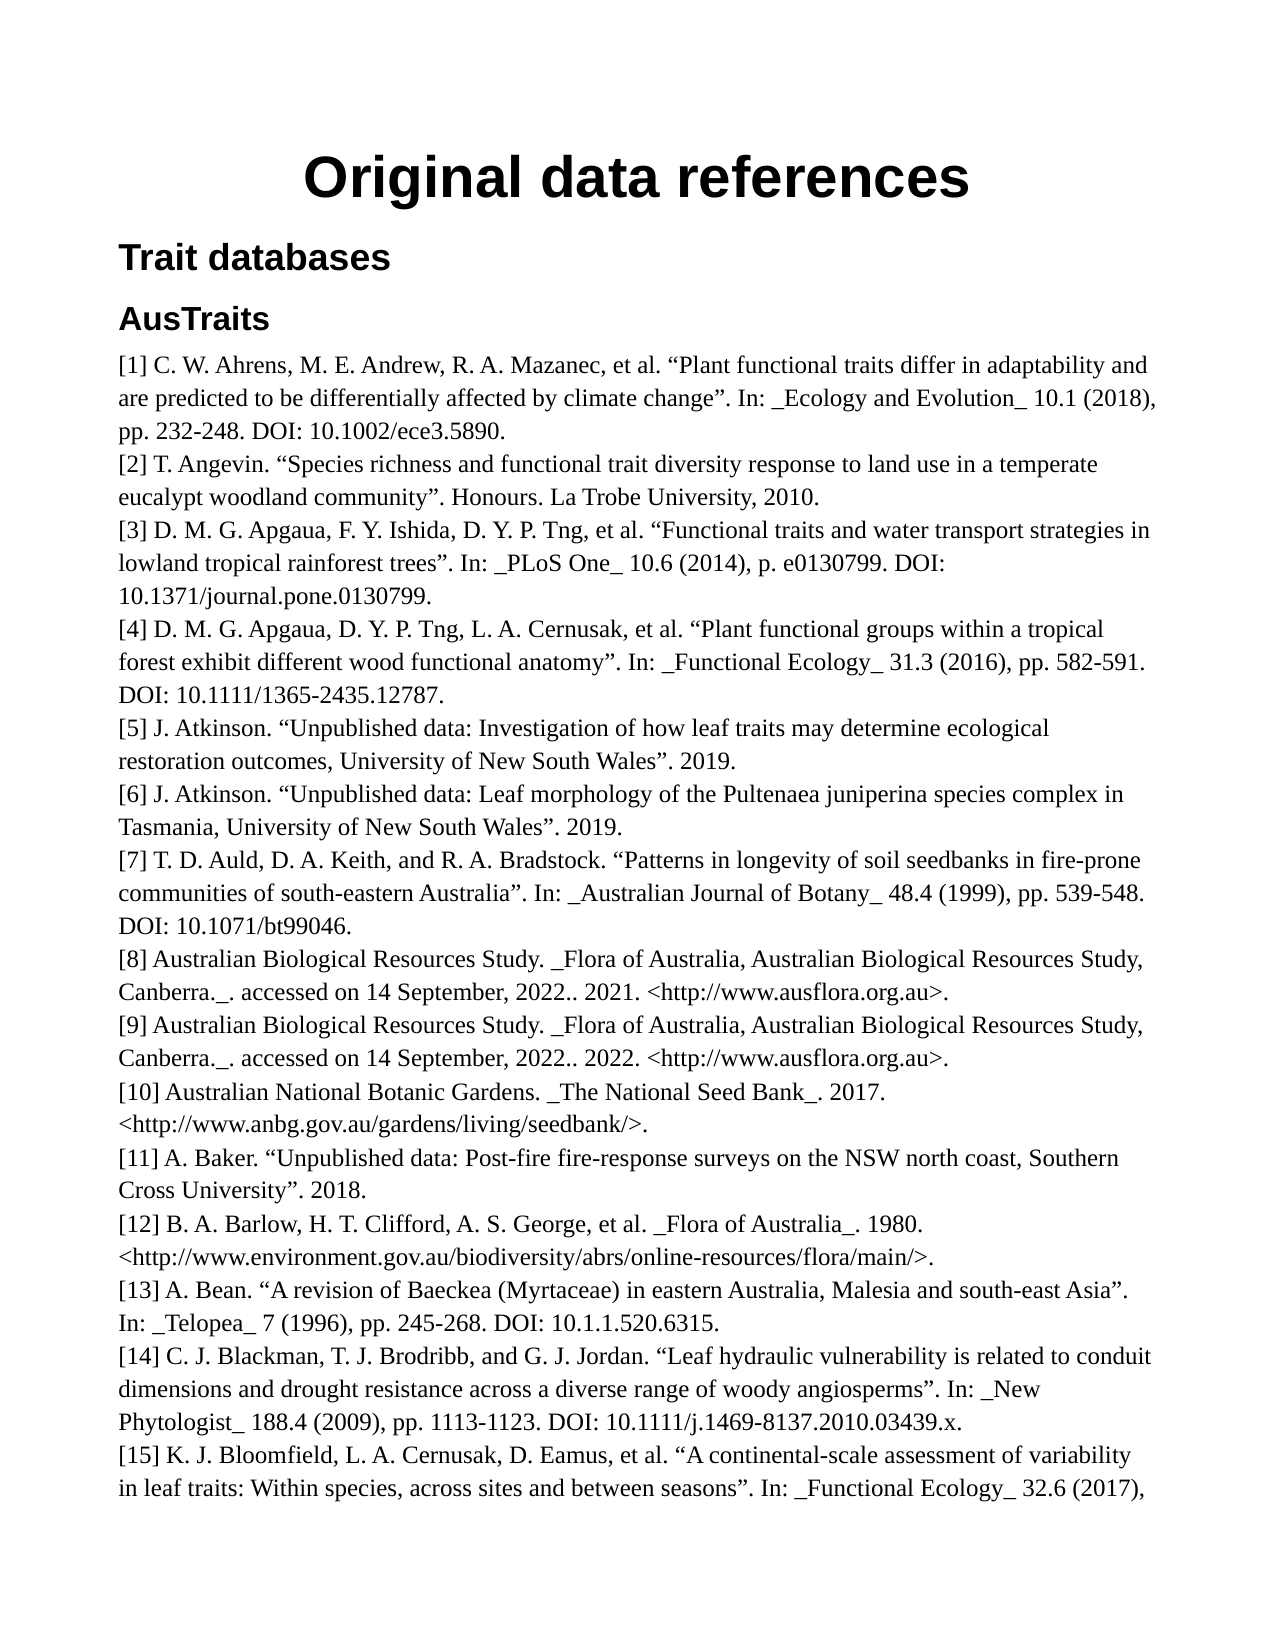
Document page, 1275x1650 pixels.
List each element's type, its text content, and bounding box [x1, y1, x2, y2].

title Original data references [118, 143, 1157, 210]
subtitle Trait databases [118, 235, 1157, 278]
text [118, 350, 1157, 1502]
subtitle AusTraits [118, 299, 1157, 338]
